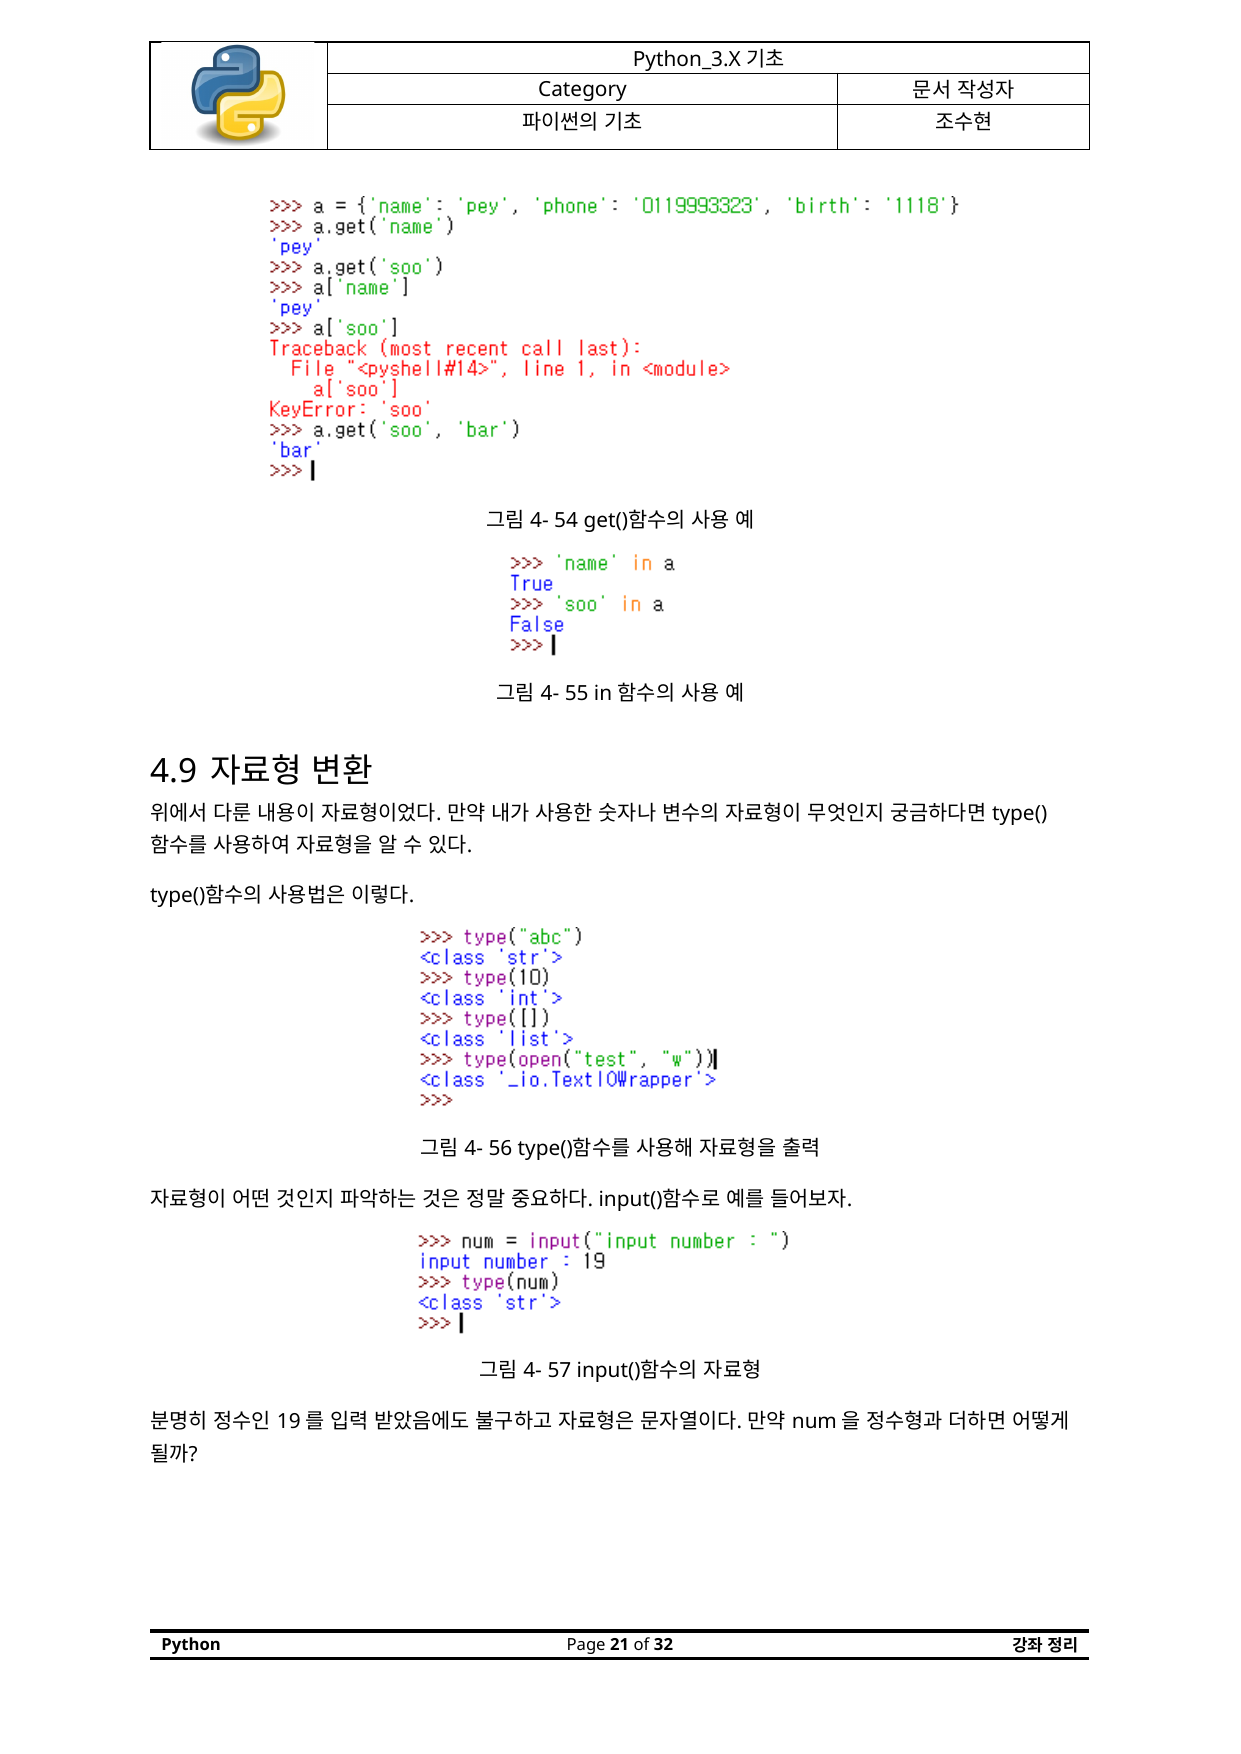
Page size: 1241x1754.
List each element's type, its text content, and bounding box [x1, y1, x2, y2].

picture [502, 553, 739, 657]
picture [161, 42, 315, 149]
picture [413, 1231, 827, 1335]
picture [418, 927, 822, 1112]
subtitle 자료형 변환 [150, 744, 1090, 792]
text 자료형이 어떤 것인지 파악하는 것은 정말 중요하다. input()함수로 예를 들어보자. [150, 1182, 1090, 1212]
picture [267, 196, 974, 484]
text type()함수의 사용법은 이렇다. [150, 878, 1090, 908]
text 위에서 다룬 내용이 자료형이었다. 만약 내가 사용한 숫자나 변수의 자료형이 무엇인지 궁금하다면 type()함수를 사용하여 자료형을 알 수 있다. [150, 796, 1090, 859]
text 분명히 정수인 19를 입력 받았음에도 불구하고 자료형은 문자열이다. 만약 num을 정수형과 더하면 어떻게 될까? [150, 1404, 1090, 1467]
